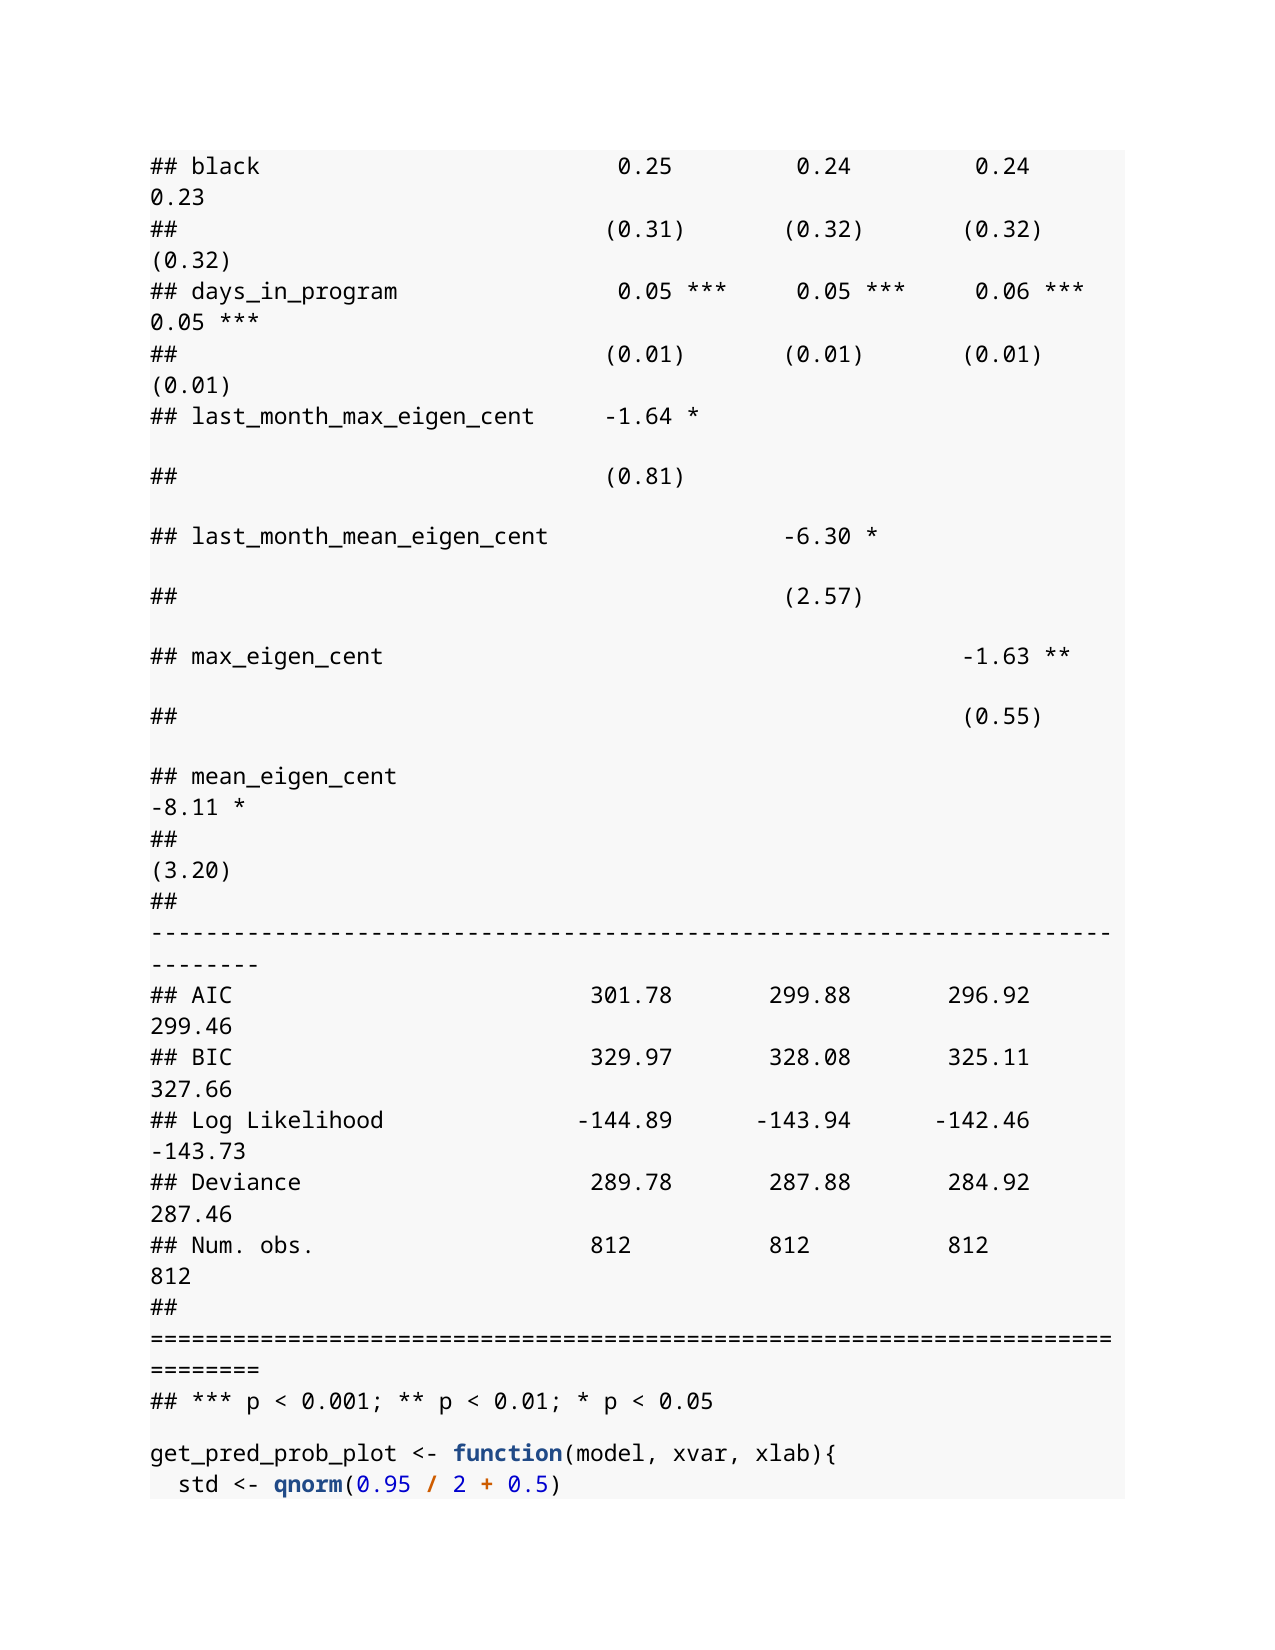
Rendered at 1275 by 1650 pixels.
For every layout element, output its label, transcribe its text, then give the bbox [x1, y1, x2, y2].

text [150, 150, 1125, 1416]
